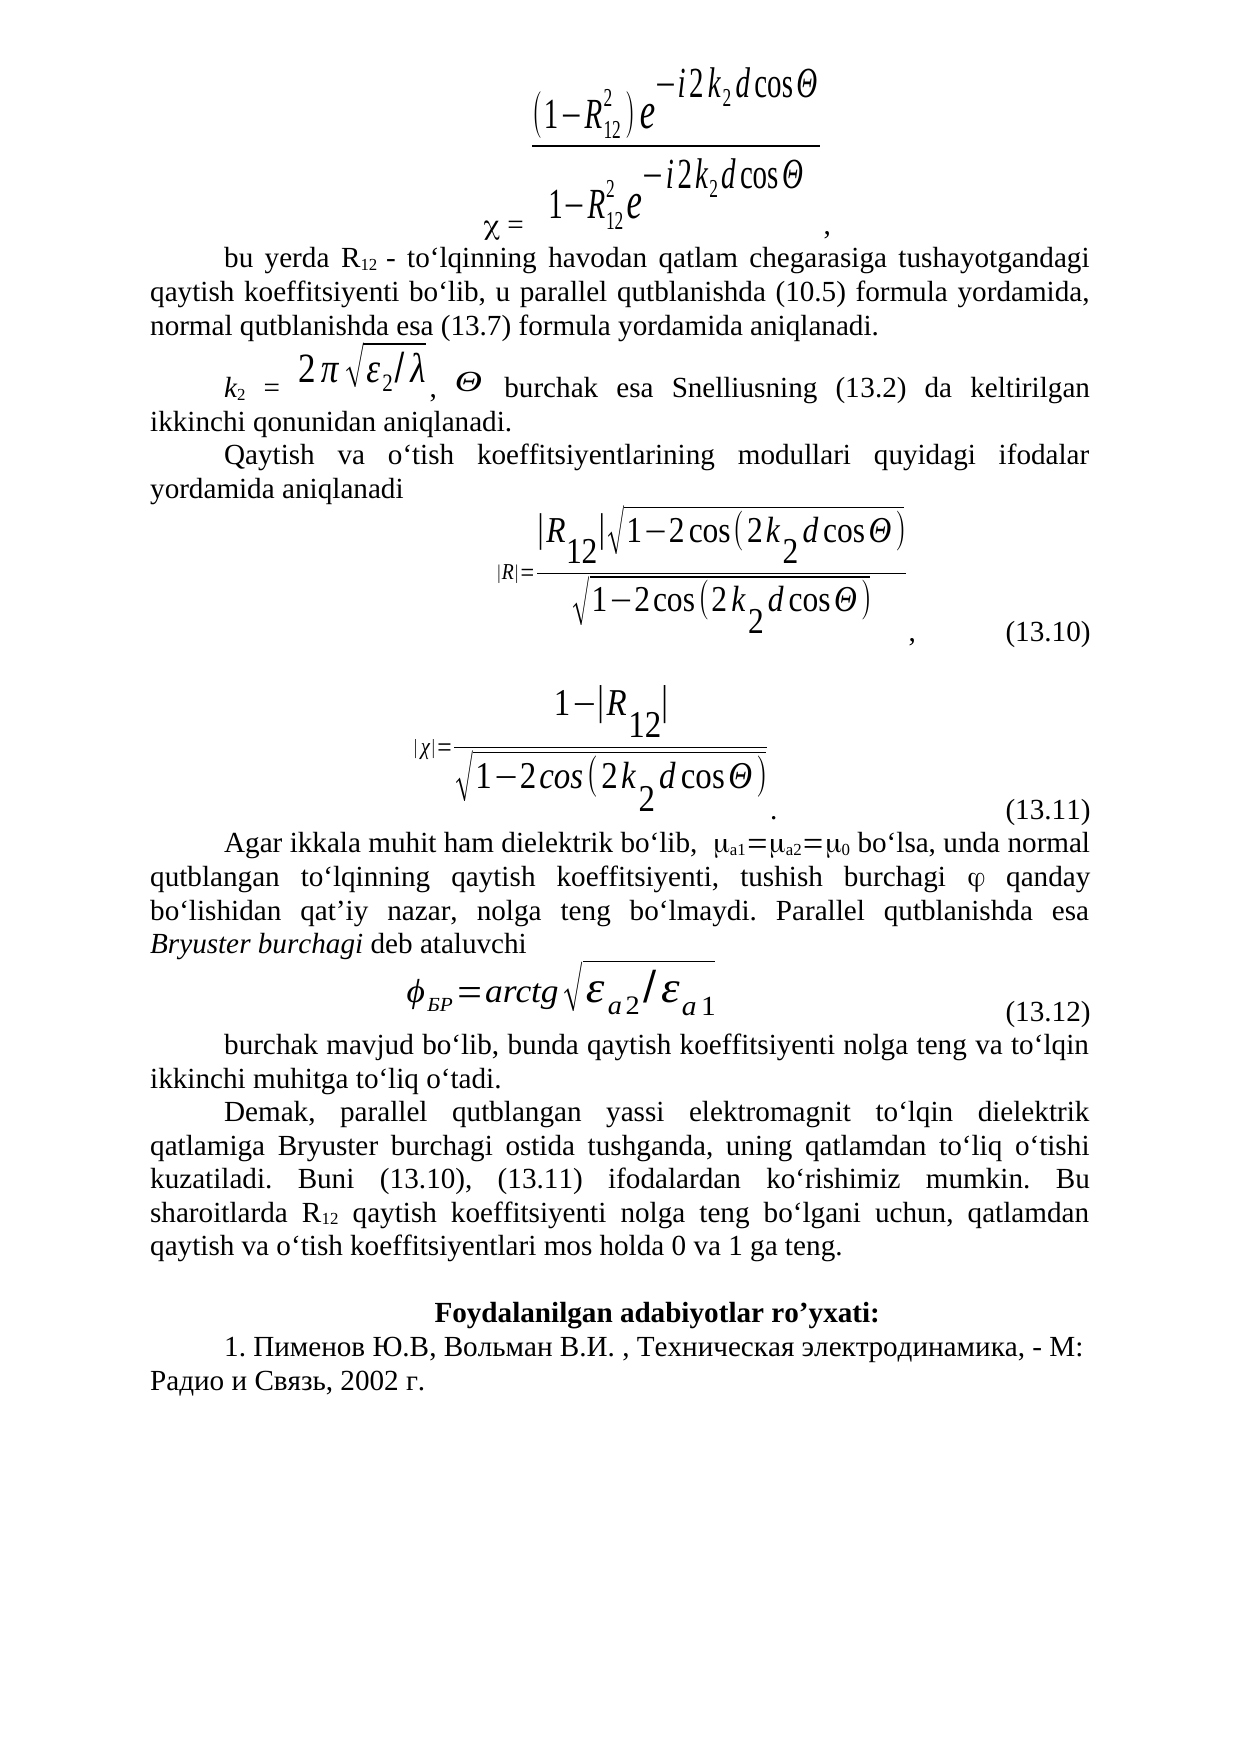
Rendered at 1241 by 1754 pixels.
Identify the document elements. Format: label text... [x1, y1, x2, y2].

text Qaytish va o‘tish koeffitsiyentlarining modullari quyidagi ifodalar yordamida aniqlanadi [150, 437, 1090, 504]
text Foydalanilgan adabiyotlar ro’yxati: [150, 1296, 1090, 1329]
text 1. Пименов Ю.В, Вольман В.И. , Техническая электродинамика, - М: Радио и Связь, 2002 г. [150, 1329, 1090, 1396]
text bu yerda R12 - to‘lqinning havodan qatlam chegarasiga tushayotgandagi qaytish koeffitsiyenti bo‘lib, u parallel qutblanishda (10.5) formula yordamida, normal qutblanishda esa (13.7) formula yordamida aniqlanadi. [150, 241, 1090, 341]
text burchak mavjud bo‘lib, bunda qaytish koeffitsiyenti nolga teng va to‘lqin ikkinchi muhitga to‘liq o‘tadi. [150, 1027, 1090, 1094]
text . (13.11) [150, 682, 1090, 825]
text Agar ikkala muhit ham dielektrik bo‘lib, a1a20 bo‘lsa, unda normal qutblangan to‘lqinning qaytish koeffitsiyenti, tushish burchagi qanday bo‘lishidan qat’iy nazar, nolga teng bo‘lmaydi. Parallel qutblanishda esa Bryuster burchagi deb ataluvchi [150, 825, 1090, 960]
text Demak, parallel qutblangan yassi elektromagnit to‘lqin dielektrik qatlamiga Bryuster burchagi ostida tushganda, uning qatlamdan to‘liq o‘tishi kuzatiladi. Buni (13.10), (13.11) ifodalardan ko‘rishimiz mumkin. Bu sharoitlarda R12 qaytish koeffitsiyenti nolga teng bo‘lgani uchun, qatlamdan qaytish va o‘tish koeffitsiyentlari mos holda 0 va 1 ga teng. [150, 1094, 1090, 1262]
text (13.12) [150, 960, 1090, 1027]
text , (13.10) [150, 504, 1090, 648]
text k2 = , burchak esa Snelliusning (13.2) da keltirilgan ikkinchi qonunidan aniqlanadi. [150, 341, 1090, 437]
text = , [150, 59, 1090, 241]
